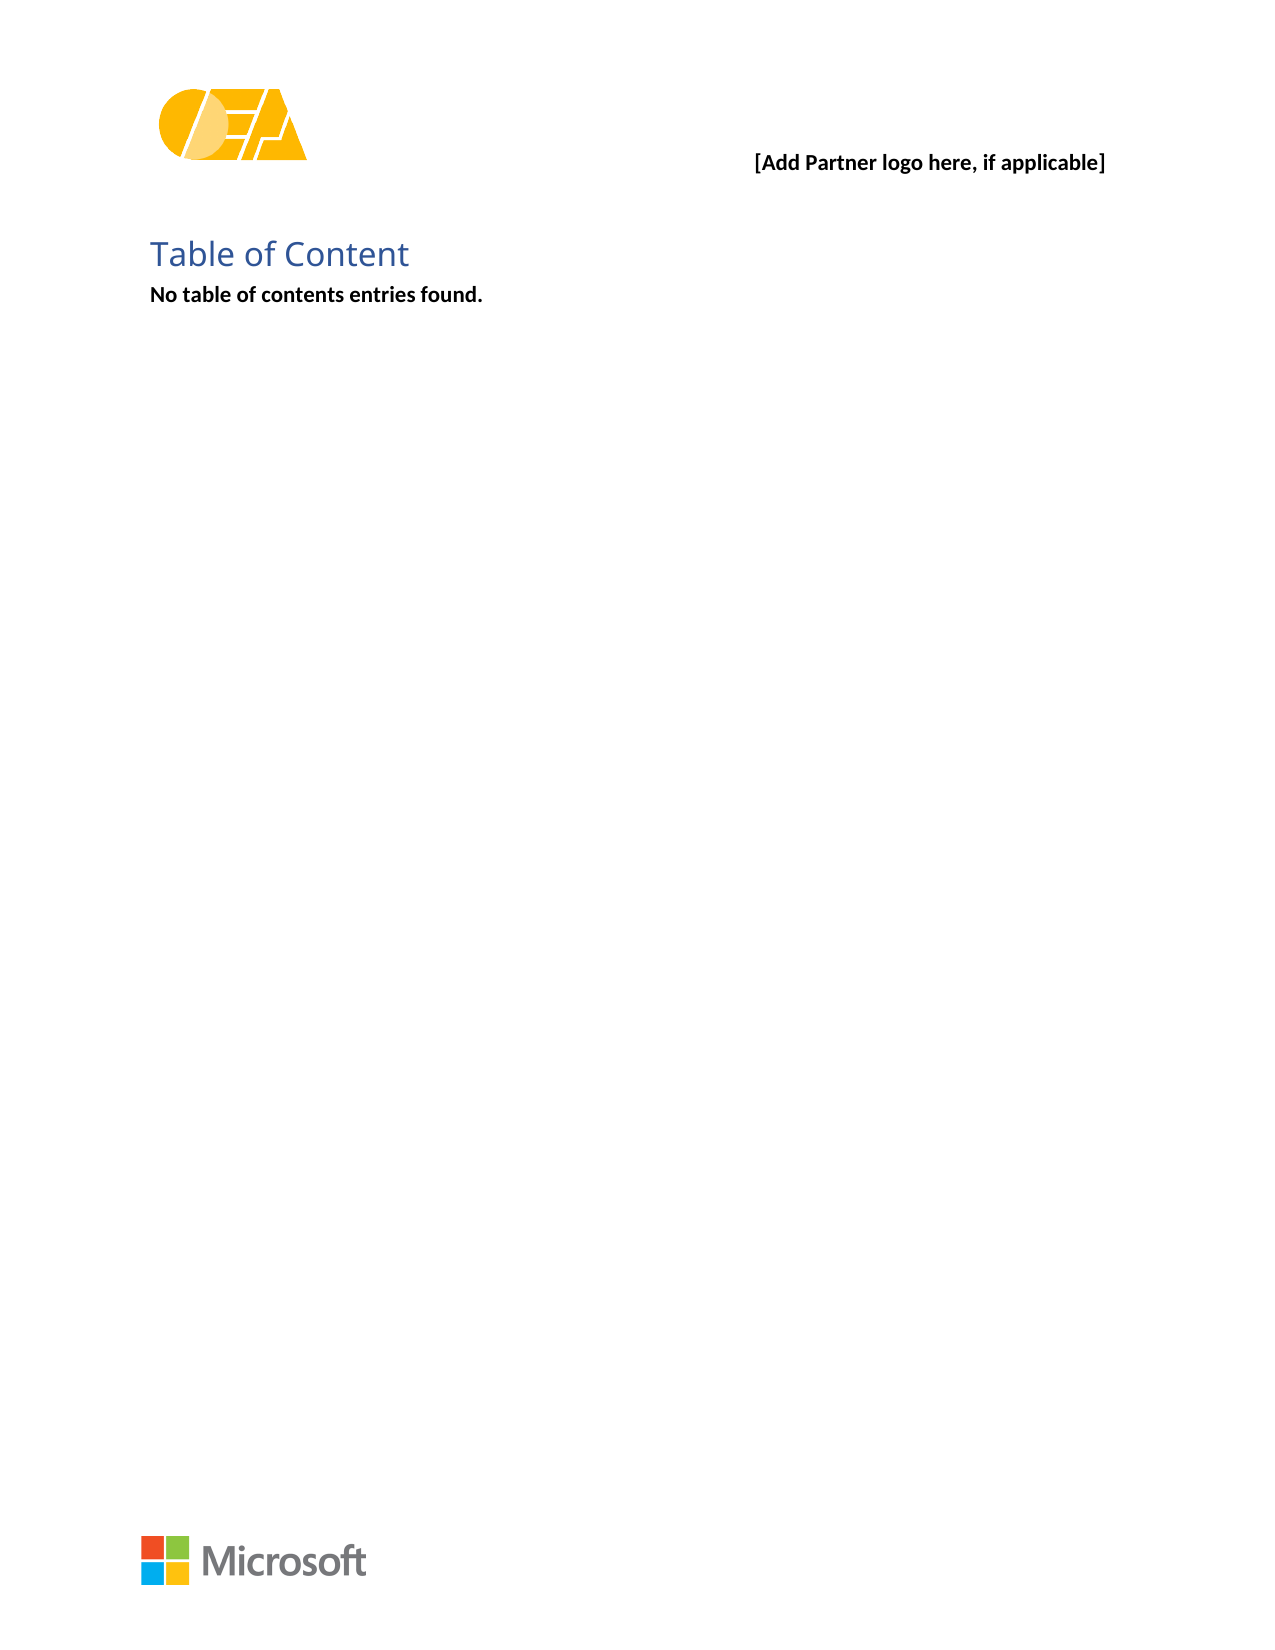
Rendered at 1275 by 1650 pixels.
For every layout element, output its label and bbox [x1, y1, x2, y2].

picture [150, 75, 315, 171]
picture [141, 1536, 366, 1585]
